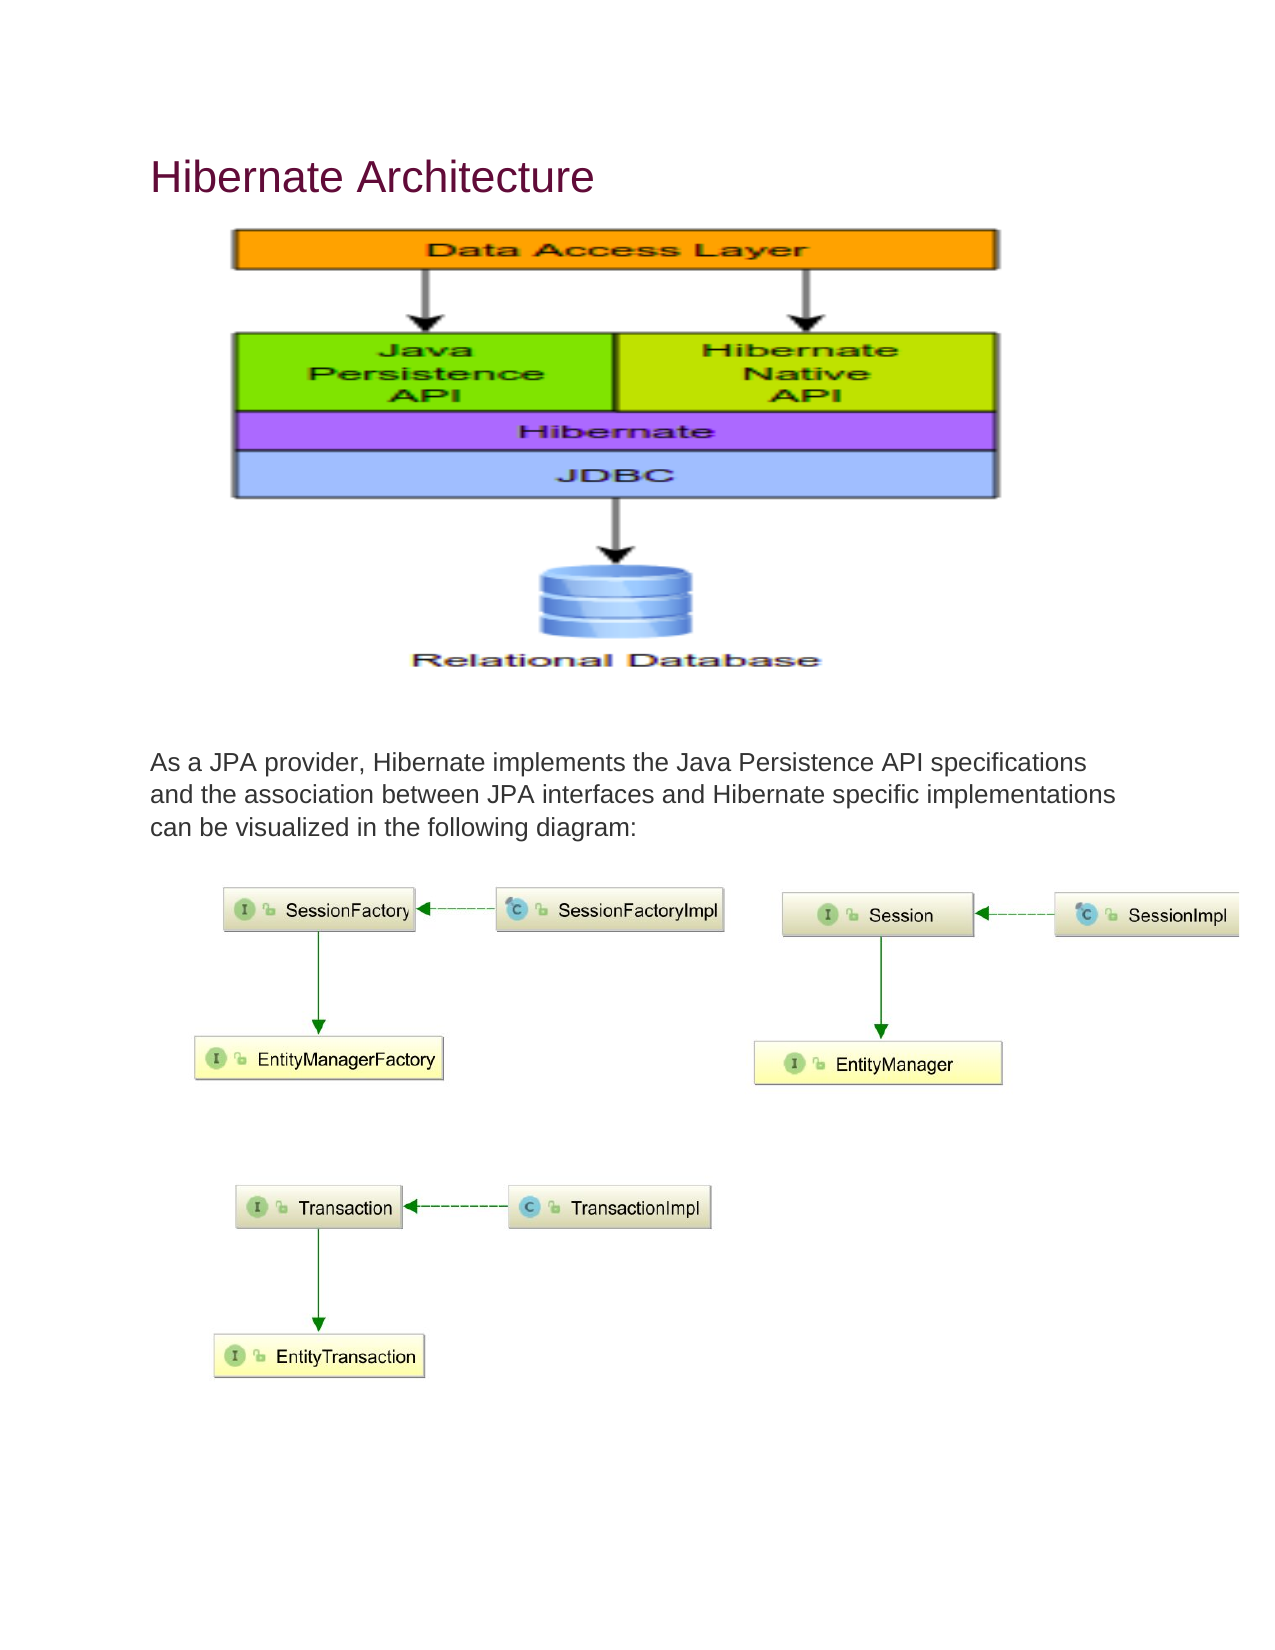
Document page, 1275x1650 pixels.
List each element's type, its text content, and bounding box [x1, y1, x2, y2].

text As a JPA provider, Hibernate implements the Java Persistence API specifications and the association between JPA interfaces and Hibernate specific implementations can be visualized in the following diagram: [150, 747, 1125, 841]
subtitle Hibernate Architecture [150, 150, 1125, 202]
